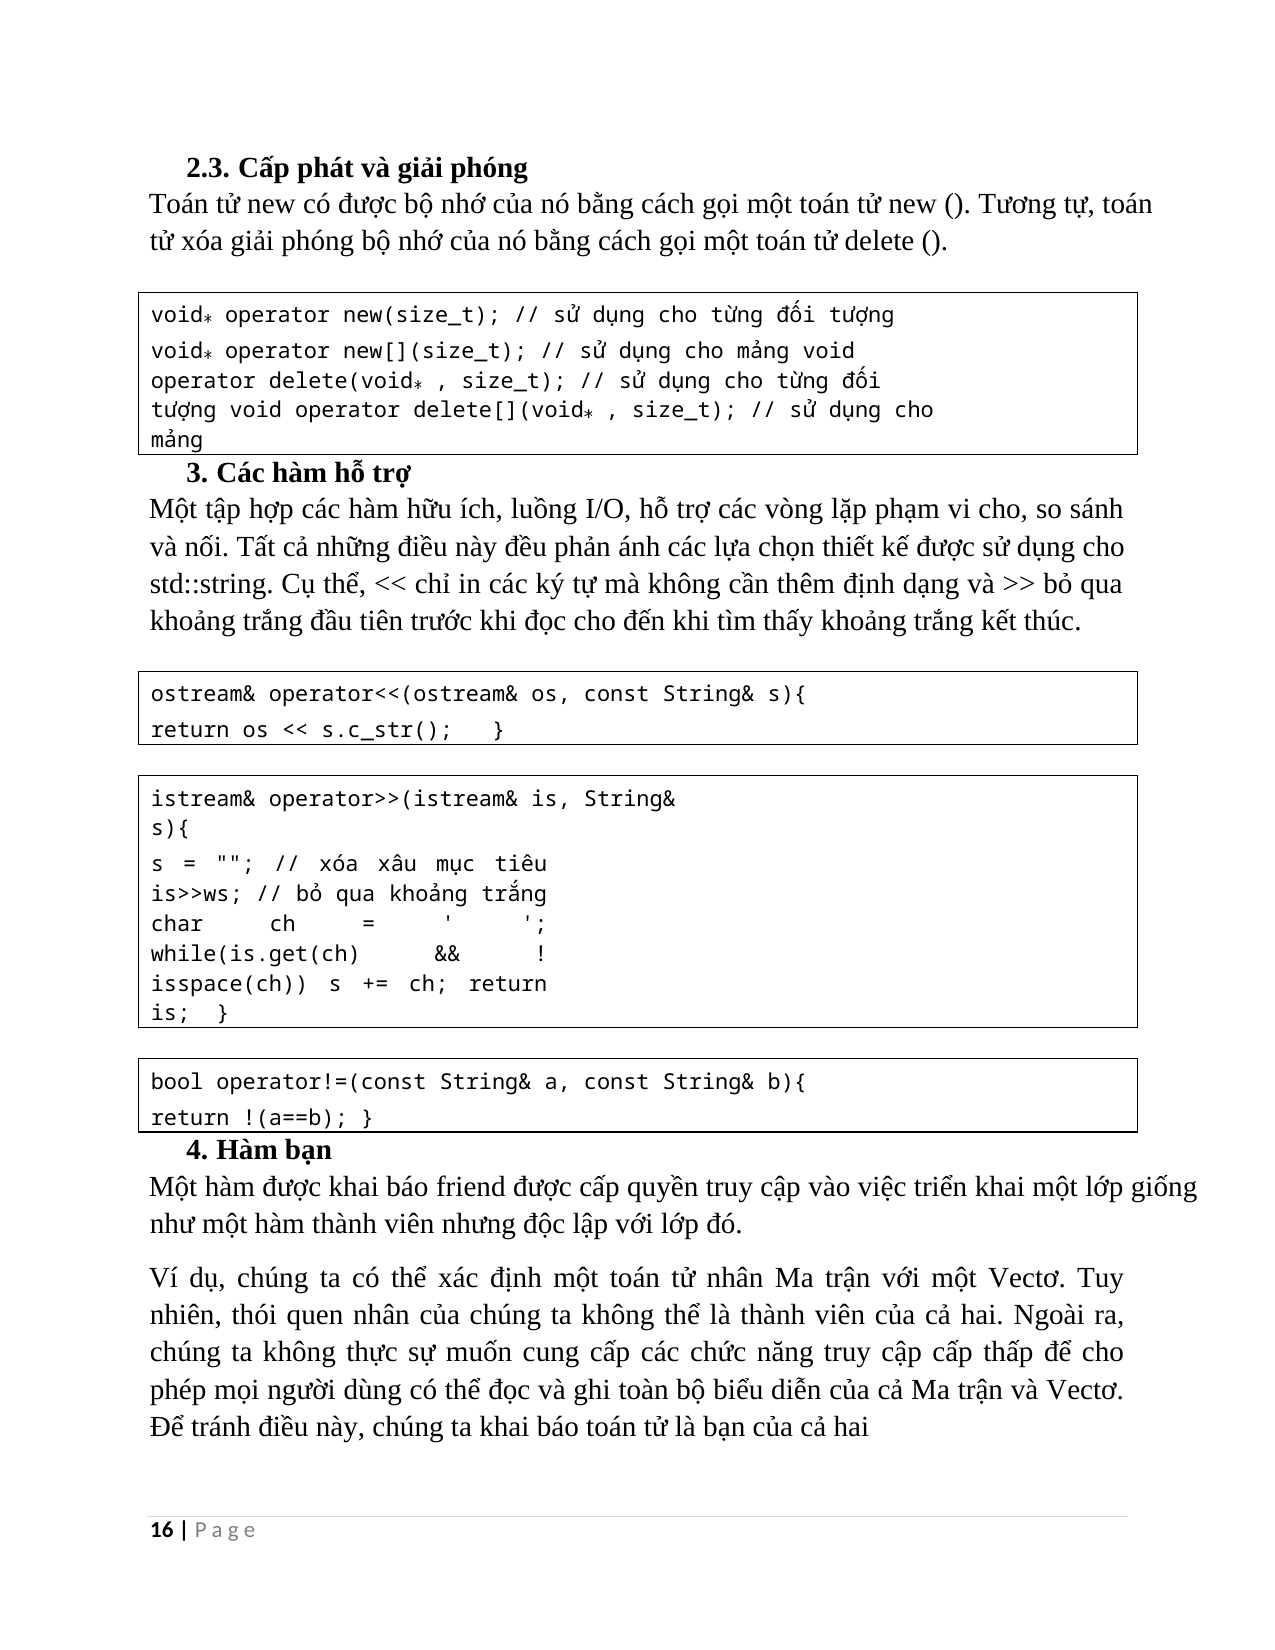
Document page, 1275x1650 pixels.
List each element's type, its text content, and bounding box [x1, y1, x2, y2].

table_header bool operator!=(const String& a, const String& b){ [139, 1059, 1137, 1095]
text Một hàm được khai báo friend được cấp quyền truy cập vào việc triển khai một lớp giống như một hàm thành viên nhưng độc lập với lớp đó. [148, 1169, 1199, 1239]
picture [583, 408, 593, 418]
table_cell return !(a==b); } [139, 1095, 1137, 1131]
table_header void operator new(size_t); // sử dụng cho từng đối tượng [139, 293, 1137, 329]
subtitle 3. Các hàm hỗ trợ [186, 455, 1207, 489]
subtitle 4. Hàm bạn [186, 1132, 1207, 1166]
table_cell s = ""; // xóa xâu mục tiêu is>>ws; // bỏ qua khoảng trắng char ch = ' '; while(is.get(ch) && !isspace(ch)) s += ch; return is; } [139, 842, 1137, 1027]
text Một tập hợp các hàm hữu ích, luồng I/O, hỗ trợ các vòng lặp phạm vi cho, so sánh và nối. Tất cả những điều này đều phản ánh các lựa chọn thiết kế được sử dụng cho std::string. Cụ thể, << chỉ in các ký tự mà không cần thêm định dạng và >> bỏ qua khoảng trắng đầu tiên trước khi đọc cho đến khi tìm thấy khoảng trắng kết thúc. [148, 491, 1125, 637]
picture [203, 349, 212, 359]
subtitle 2.3. Cấp phát và giải phóng [186, 150, 1207, 183]
table_header ostream& operator<<(ostream& os, const String& s){ [139, 672, 1137, 708]
table_header istream& operator>>(istream& is, String& s){ [139, 776, 1137, 842]
text Toán tử new có được bộ nhớ của nó bằng cách gọi một toán tử new (). Tương tự, toán tử xóa giải phóng bộ nhớ của nó bằng cách gọi một toán tử delete (). [148, 186, 1153, 257]
table_cell void operator new[](size_t); // sử dụng cho mảng void operator delete(void , size_t); // sử dụng cho từng đối tượng void operator delete[](void , size_t); // sử dụng cho mảng [139, 329, 1137, 454]
picture [413, 379, 422, 389]
text Ví dụ, chúng ta có thể xác định một toán tử nhân Ma trận với một Vectơ. Tuy nhiên, thói quen nhân của chúng ta không thể là thành viên của cả hai. Ngoài ra, chúng ta không thực sự muốn cung cấp các chức năng truy cập cấp thấp để cho phép mọi người dùng có thể đọc và ghi toàn bộ biểu diễn của cả Ma trận và Vectơ. Để tránh điều này, chúng ta khai báo toán tử là bạn của cả hai [148, 1260, 1125, 1442]
table_cell return os << s.c_str(); } [139, 708, 1137, 744]
picture [203, 313, 212, 323]
